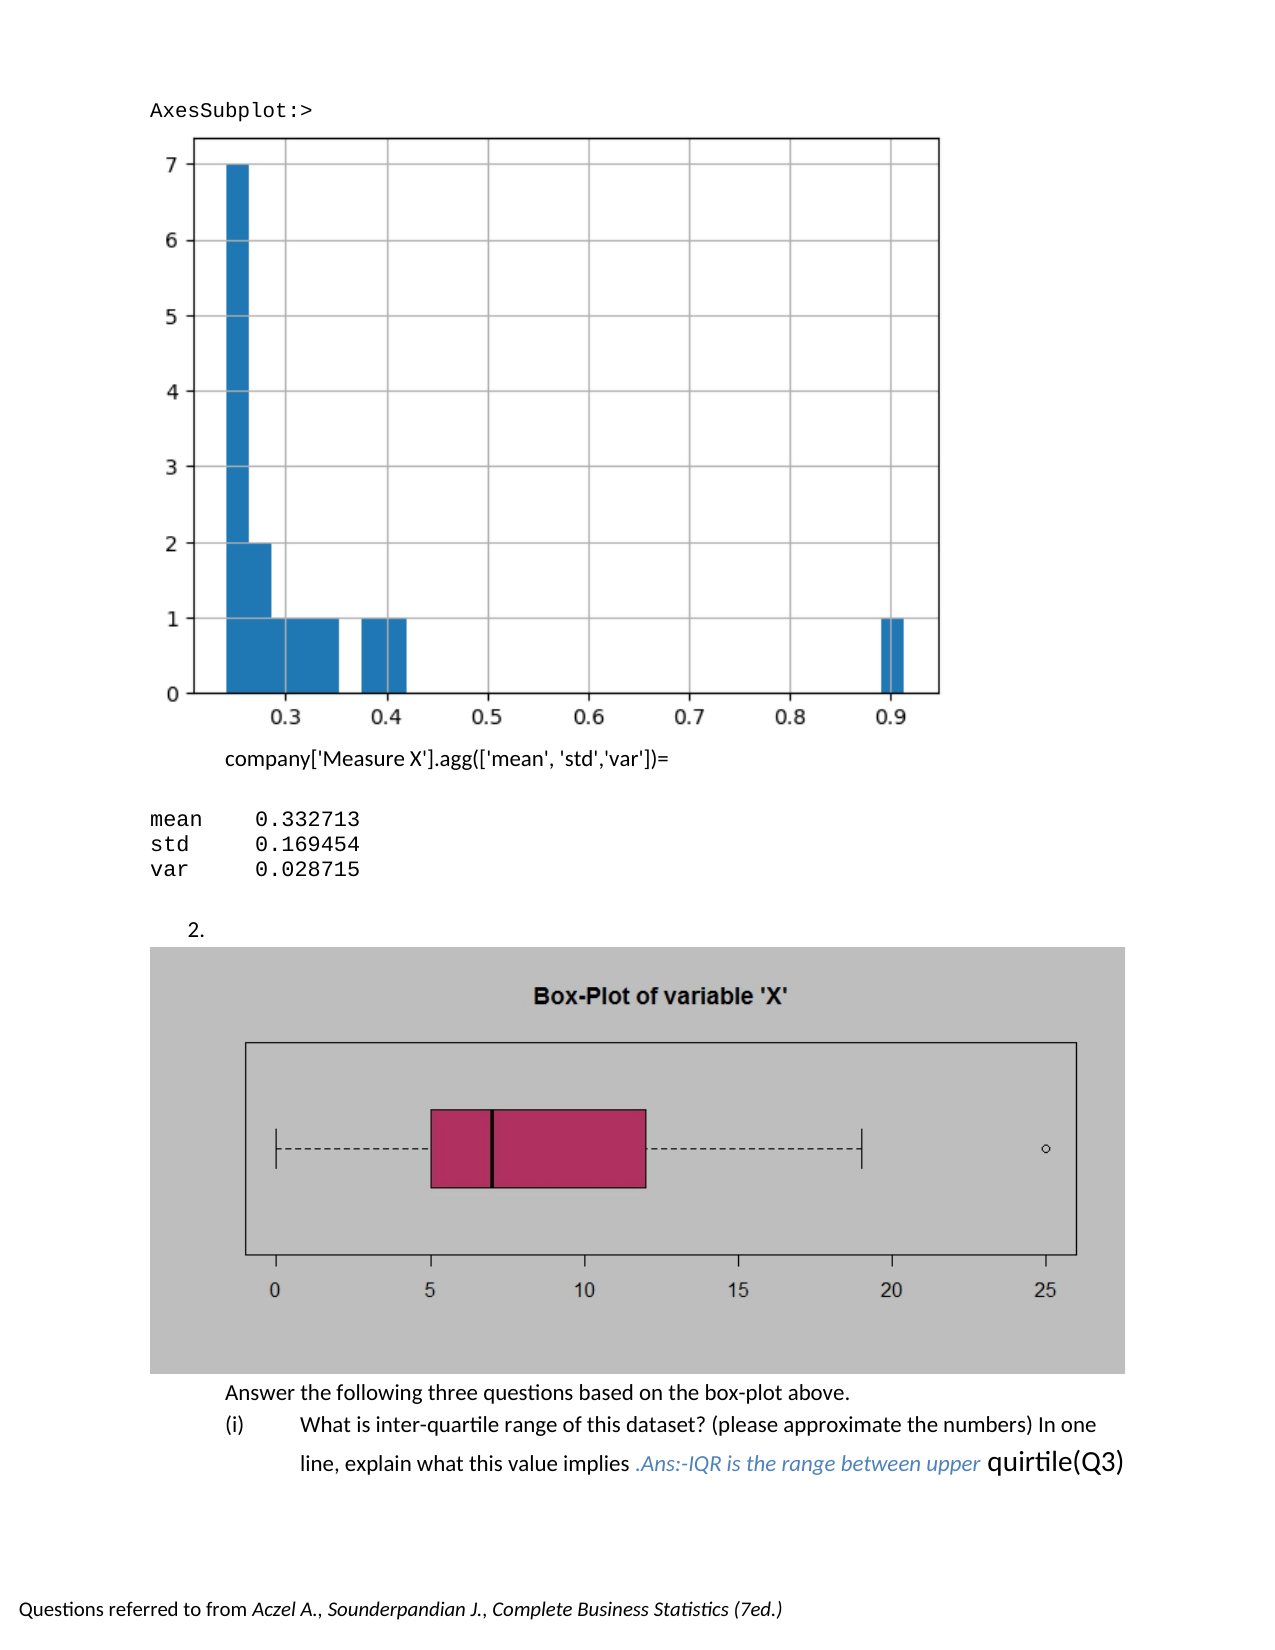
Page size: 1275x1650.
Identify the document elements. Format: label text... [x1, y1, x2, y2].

picture [150, 947, 1125, 1374]
text mean 0.332713 [150, 808, 1125, 833]
list Answer the following three questions based on the box-plot above. [225, 1378, 1125, 1406]
list company['Measure X'].agg(['mean', 'std','var'])= [225, 744, 1125, 772]
text var 0.028715 [150, 858, 1125, 883]
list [225, 1410, 1125, 1479]
text std 0.169454 [150, 833, 1125, 858]
text AxesSubplot:> [150, 94, 1125, 124]
picture [150, 124, 952, 744]
